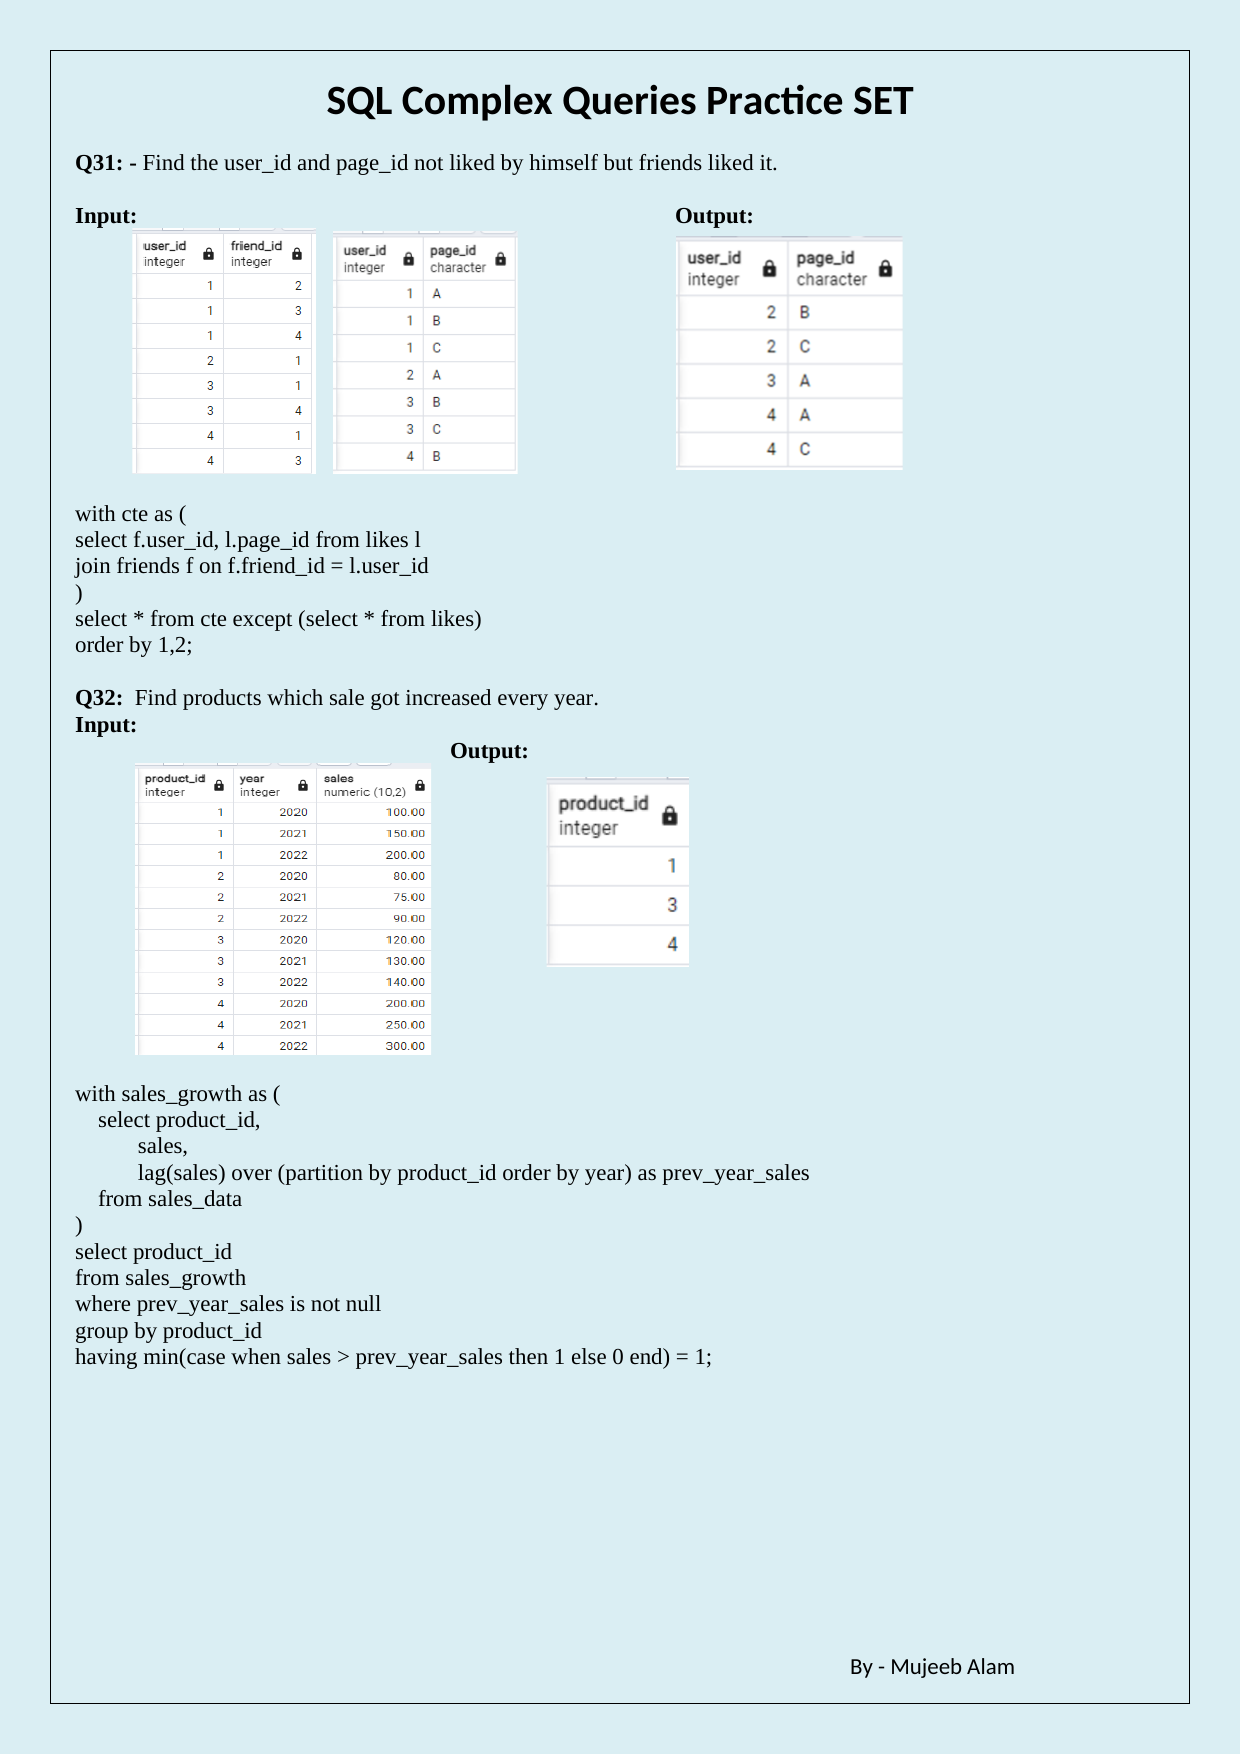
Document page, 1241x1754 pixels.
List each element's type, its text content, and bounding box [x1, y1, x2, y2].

text select f.user_id, l.page_id from likes l [75, 526, 1165, 552]
text ) [75, 1211, 1165, 1238]
text Input: Output: [75, 202, 1165, 228]
text select * from cte except (select * from likes) [75, 605, 1165, 632]
text Q31: - Find the user_id and page_id not liked by himself but friends liked it. [75, 149, 1165, 176]
text group by product_id [75, 1317, 1165, 1343]
text having min(case when sales > prev_year_sales then 1 else 0 end) = 1; [75, 1343, 1165, 1369]
text order by 1,2; [75, 632, 1165, 658]
text Input: [75, 711, 1165, 737]
picture [674, 236, 903, 468]
text Output: [75, 737, 1165, 763]
text where prev_year_sales is not null [75, 1290, 1165, 1317]
text sales, [75, 1132, 1165, 1159]
picture [132, 228, 316, 474]
text select product_id [75, 1238, 1165, 1264]
text ) [75, 579, 1165, 605]
text select product_id, [75, 1106, 1165, 1132]
picture [134, 763, 431, 1054]
picture [545, 777, 688, 964]
text lag(sales) over (partition by product_id order by year) as prev_year_sales [75, 1159, 1165, 1185]
text from sales_data [75, 1185, 1165, 1211]
text with cte as ( [75, 500, 1165, 526]
text with sales_growth as ( [75, 1079, 1165, 1106]
picture [333, 231, 518, 474]
text join friends f on f.friend_id = l.user_id [75, 552, 1165, 579]
text from sales_growth [75, 1264, 1165, 1290]
text Q32: Find products which sale got increased every year. [75, 684, 1165, 711]
